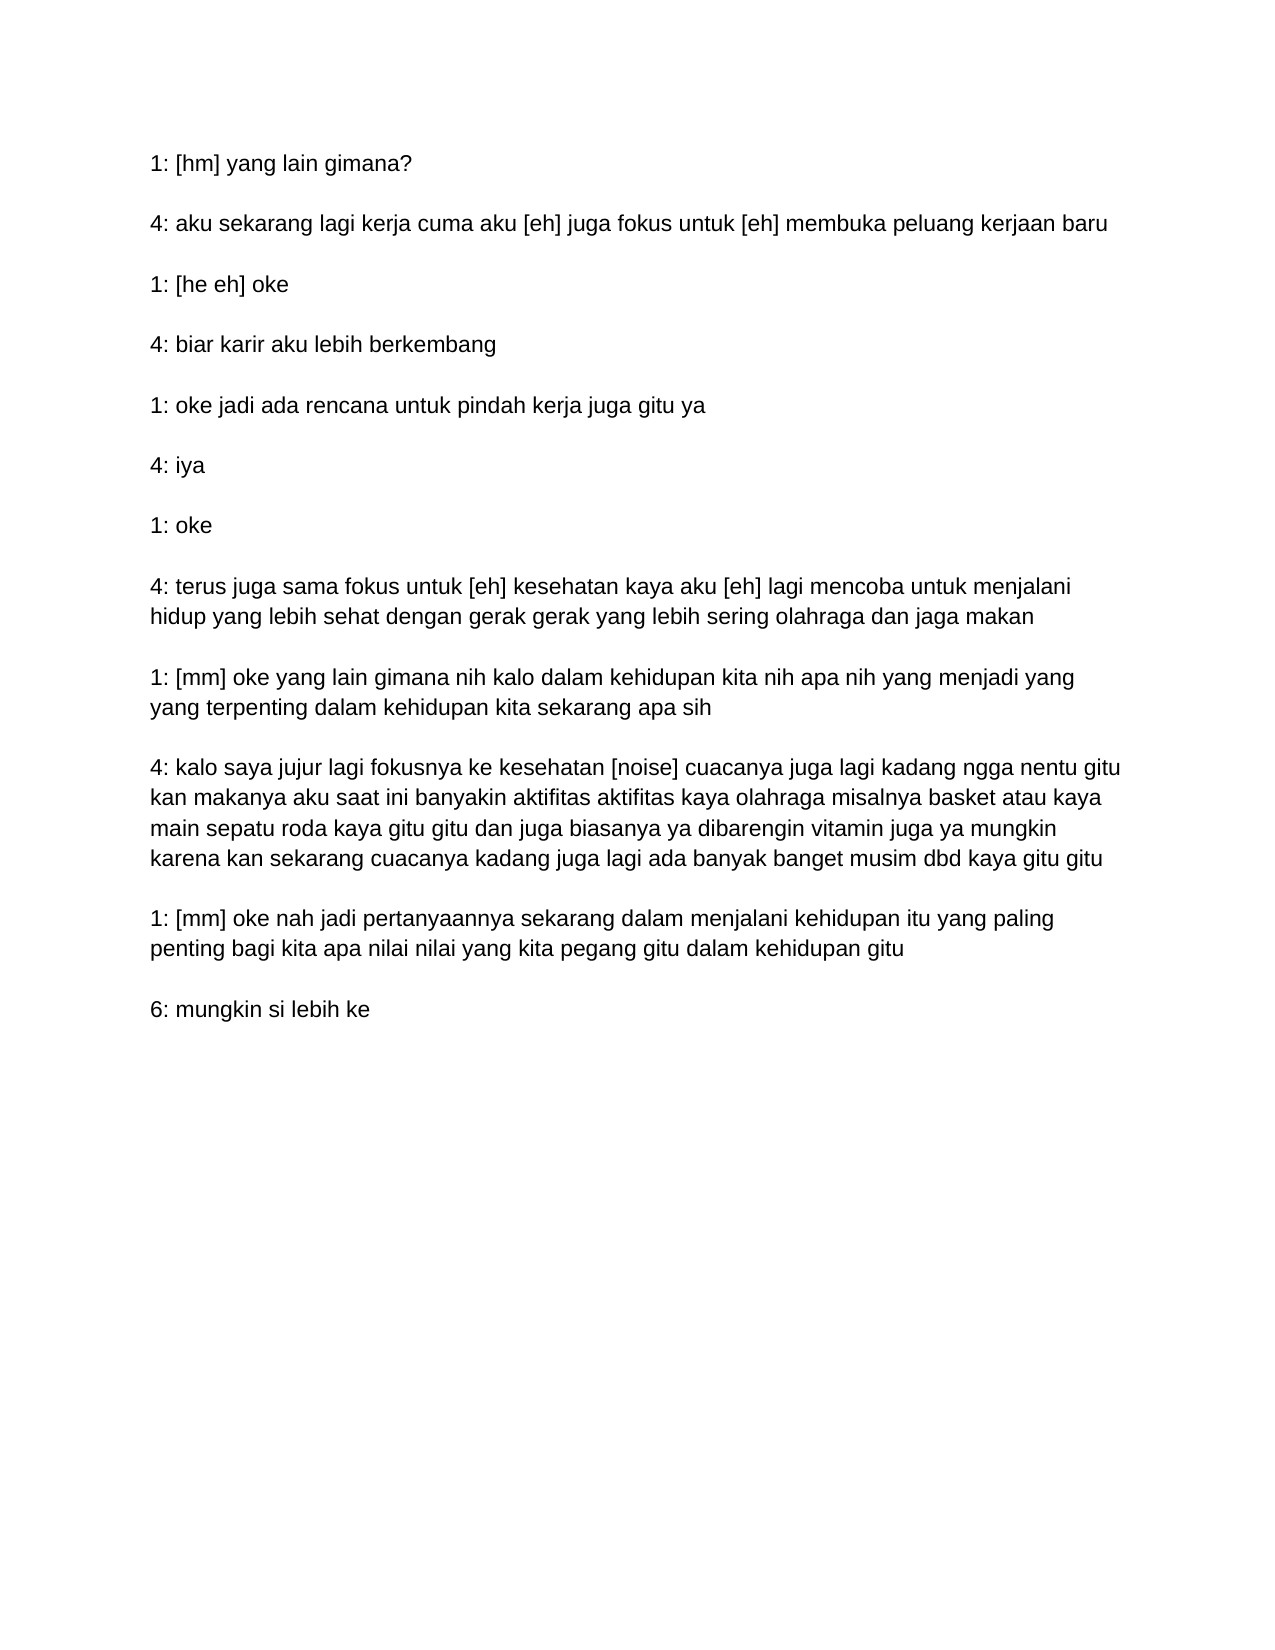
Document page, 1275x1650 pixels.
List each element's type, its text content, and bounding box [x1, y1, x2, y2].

text 1: [mm] oke nah jadi pertanyaannya sekarang dalam menjalani kehidupan itu yang paling penting bagi kita apa nilai nilai yang kita pegang gitu dalam kehidupan gitu [150, 905, 1125, 962]
text 4: iya [150, 452, 1125, 478]
text 1: [he eh] oke [150, 271, 1125, 297]
text 4: terus juga sama fokus untuk [eh] kesehatan kaya aku [eh] lagi mencoba untuk menjalani hidup yang lebih sehat dengan gerak gerak yang lebih sering olahraga dan jaga makan [150, 573, 1125, 629]
text 4: kalo saya jujur lagi fokusnya ke kesehatan [noise] cuacanya juga lagi kadang ngga nentu gitu kan makanya aku saat ini banyakin aktifitas aktifitas kaya olahraga misalnya basket atau kaya main sepatu roda kaya gitu gitu dan juga biasanya ya dibarengin vitamin juga ya mungkin karena kan sekarang cuacanya kadang juga lagi ada banyak banget musim dbd kaya gitu gitu [150, 754, 1125, 871]
text 1: oke jadi ada rencana untuk pindah kerja juga gitu ya [150, 392, 1125, 418]
text 1: [mm] oke yang lain gimana nih kalo dalam kehidupan kita nih apa nih yang menjadi yang yang terpenting dalam kehidupan kita sekarang apa sih [150, 663, 1125, 720]
text 4: biar karir aku lebih berkembang [150, 331, 1125, 358]
text 6: mungkin si lebih ke [150, 996, 1125, 1022]
text 1: oke [150, 512, 1125, 539]
text 4: aku sekarang lagi kerja cuma aku [eh] juga fokus untuk [eh] membuka peluang kerjaan baru [150, 210, 1125, 237]
text 1: [hm] yang lain gimana? [150, 150, 1125, 176]
